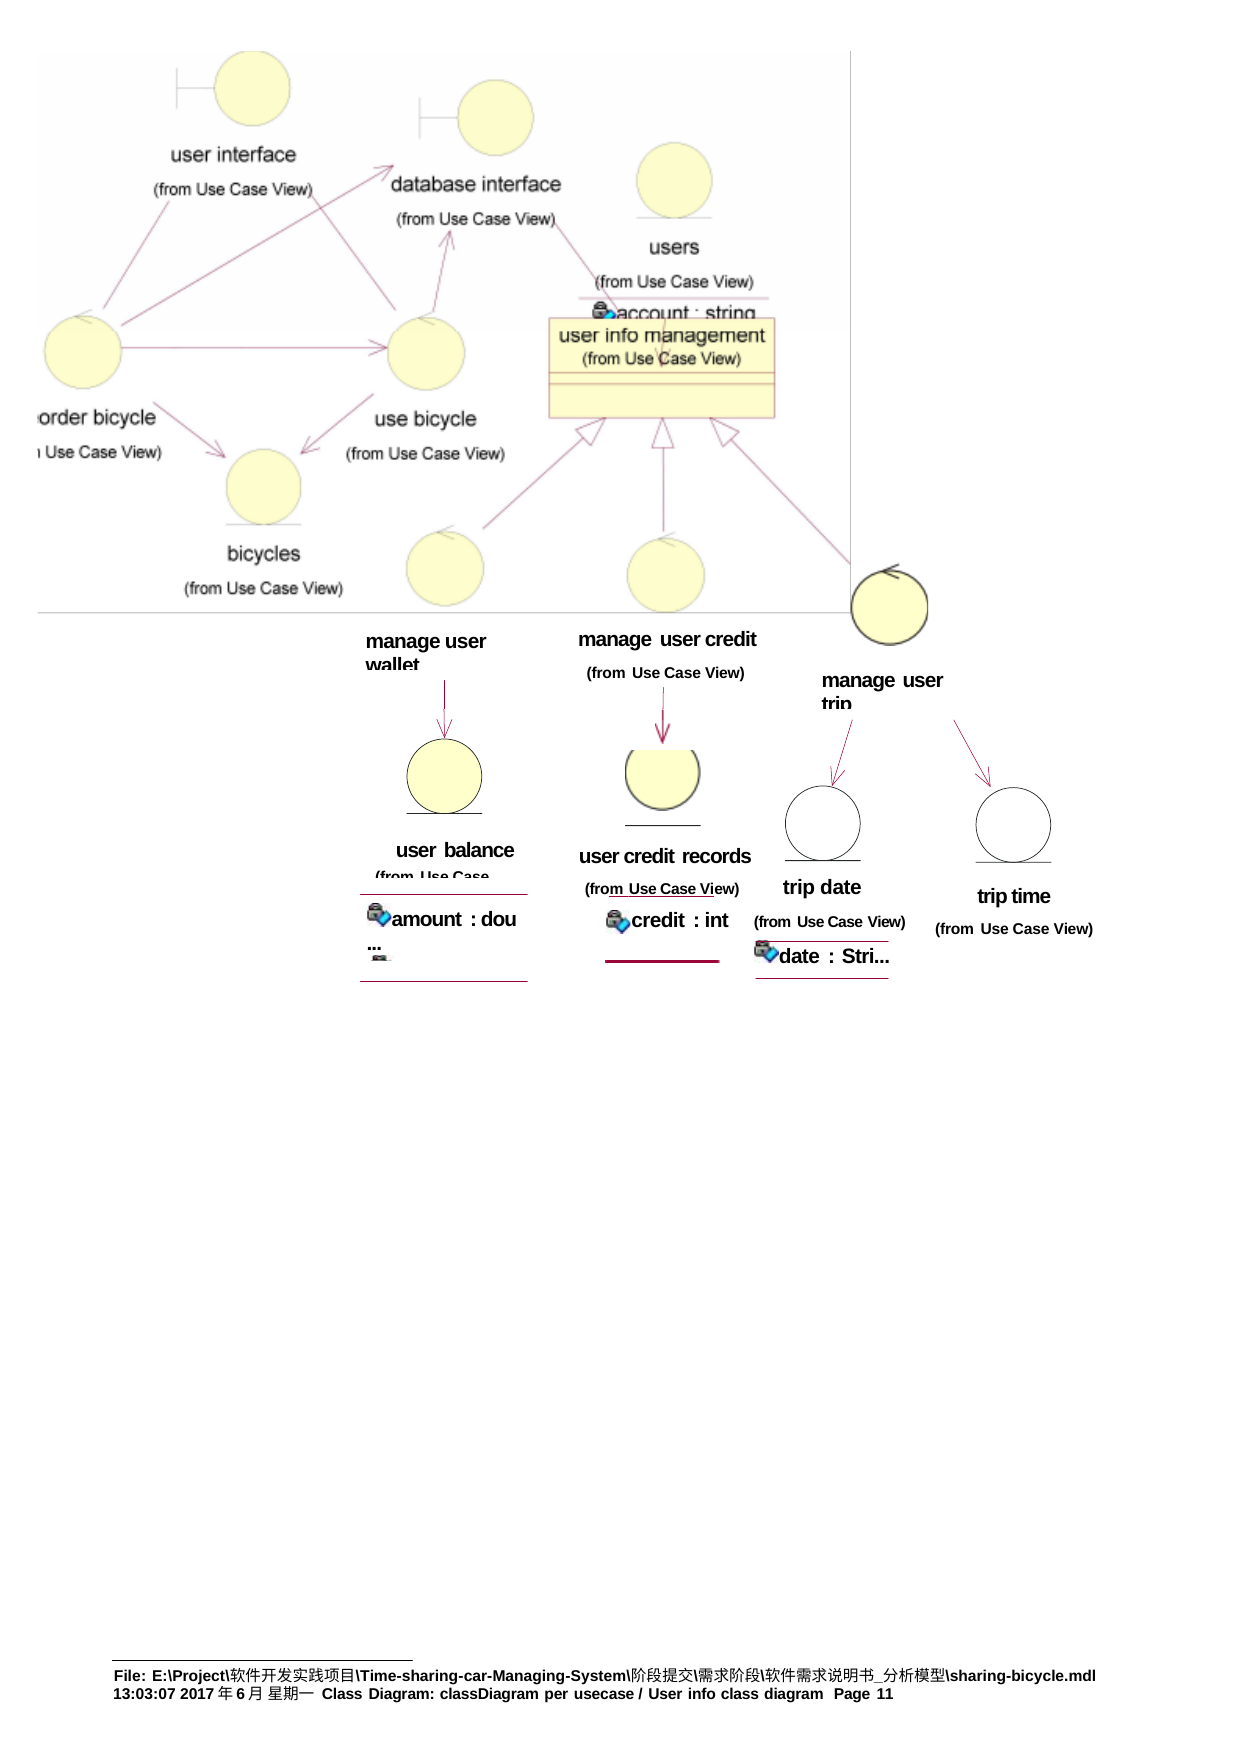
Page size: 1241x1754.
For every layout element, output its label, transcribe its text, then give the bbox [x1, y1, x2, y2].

picture [370, 955, 396, 961]
text credit : int (from Use Case View) [631, 909, 924, 933]
text (from Use Case View) [586, 665, 1176, 683]
text date : Stri... [605, 942, 924, 968]
picture [753, 940, 779, 963]
text File: E:\Project\软件开发实践项目\Time-sharing-car-Managing-System\阶段提交\需求阶段\软件需求说明书_分析模型\sharing-bicycle.mdl 13:03:07 2017年6月 星期一 Class Diagram: classDiagram per usecase / User info class diagram Page 11 [113, 1666, 1176, 1704]
picture [366, 903, 392, 927]
picture [605, 910, 631, 934]
text user credit records [579, 843, 1176, 870]
text manage user credit [578, 627, 1176, 651]
text (from Use Case View) trip date [584, 876, 924, 899]
picture [37, 51, 929, 646]
picture [625, 750, 701, 811]
picture [655, 710, 671, 744]
text trip time [977, 884, 1176, 908]
text (from Use Case View) [935, 921, 1176, 940]
